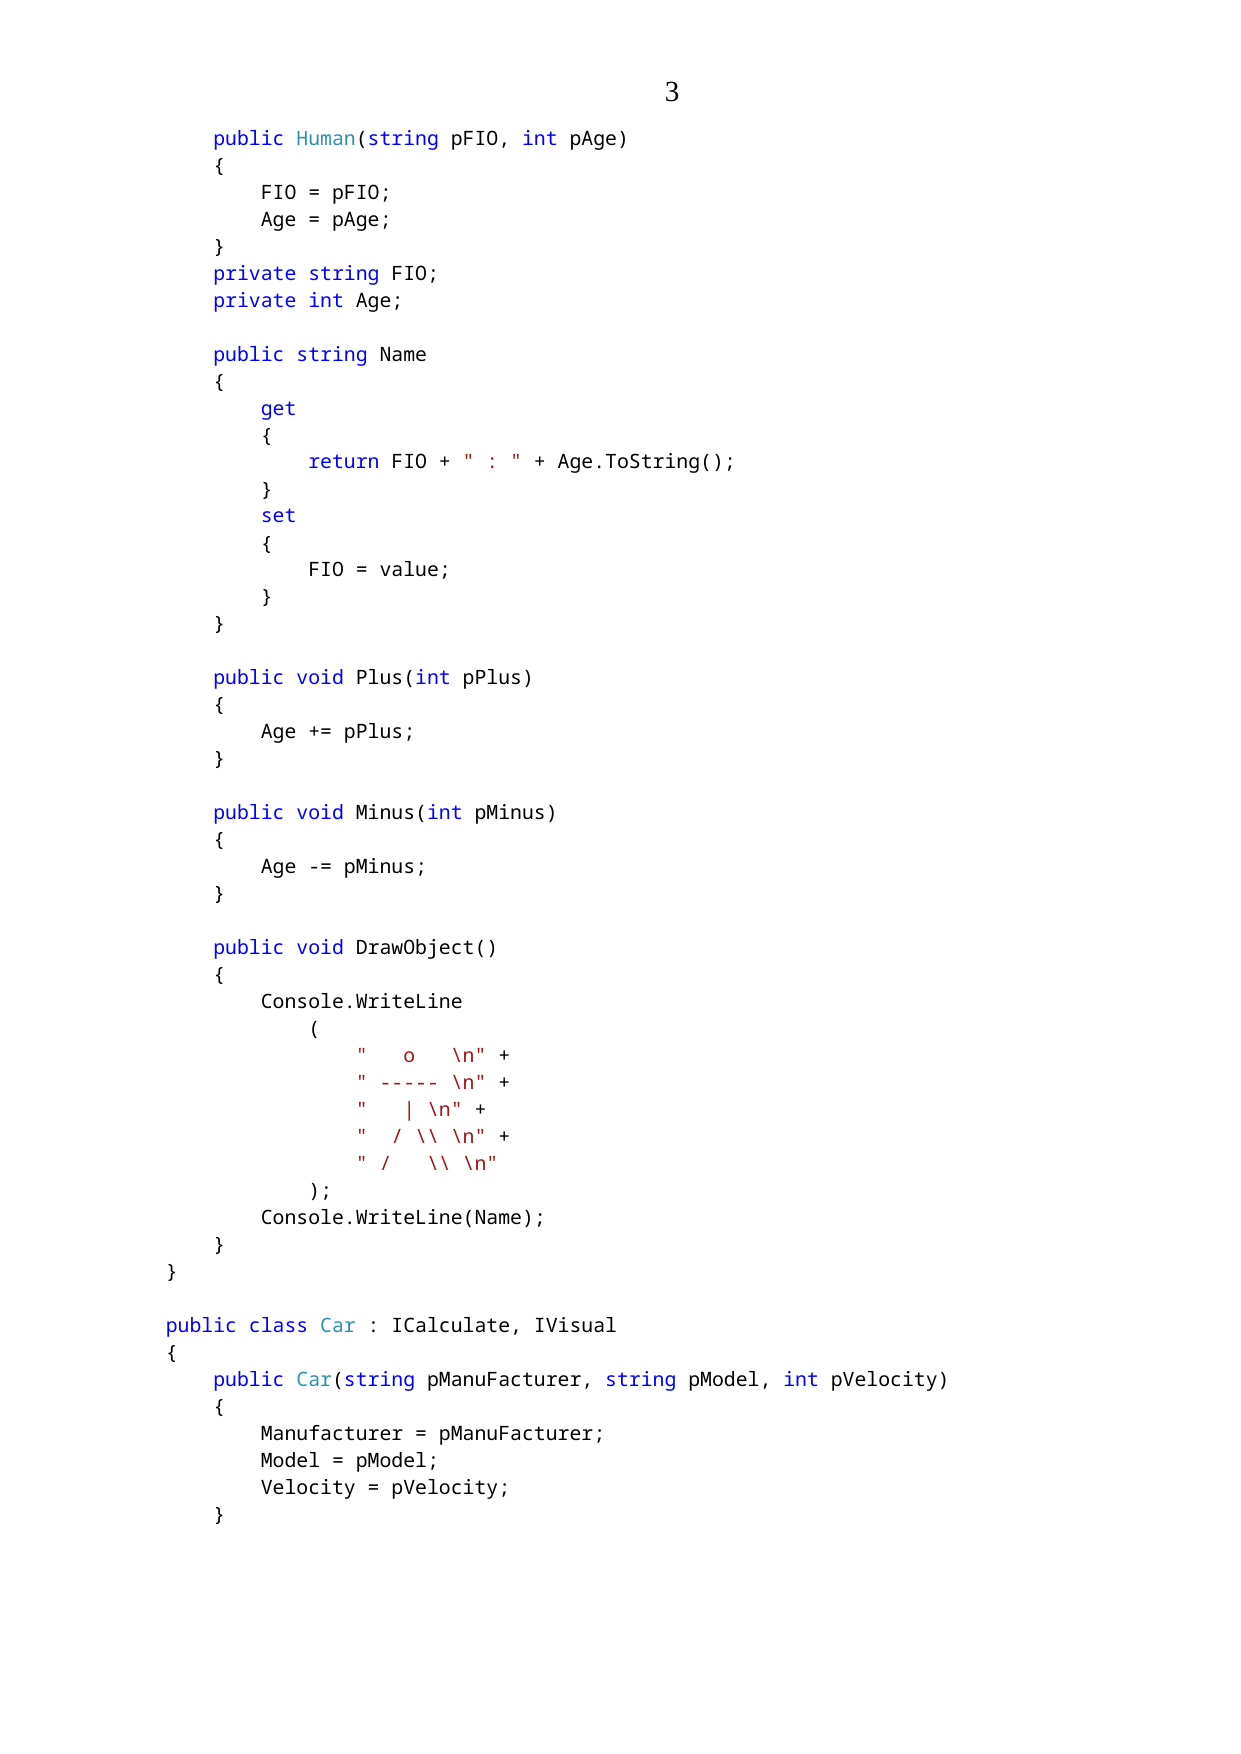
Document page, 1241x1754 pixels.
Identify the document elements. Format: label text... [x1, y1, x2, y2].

text public void DrawObject() [118, 933, 1152, 960]
text Age = pAge; [118, 205, 1152, 232]
text private int Age; [118, 286, 1152, 313]
text private string FIO; [118, 259, 1152, 286]
text } [118, 1257, 1152, 1284]
text Age -= pMinus; [118, 852, 1152, 879]
text get [118, 394, 1152, 421]
text } [118, 475, 1152, 502]
text " / \\ \n" [118, 1149, 1152, 1176]
text " ----- \n" + [118, 1068, 1152, 1095]
text ); [118, 1176, 1152, 1203]
text { [118, 1392, 1152, 1419]
text ( [118, 1014, 1152, 1041]
text public string Name [118, 340, 1152, 367]
text } [118, 879, 1152, 906]
text public void Minus(int pMinus) [118, 798, 1152, 826]
text { [118, 367, 1152, 394]
text { [118, 826, 1152, 852]
text { [118, 1338, 1152, 1365]
text { [118, 691, 1152, 718]
text { [118, 151, 1152, 178]
text Console.WriteLine(Name); [118, 1203, 1152, 1230]
text } [118, 1230, 1152, 1257]
text Velocity = pVelocity; [118, 1473, 1152, 1500]
text } [118, 232, 1152, 259]
text public void Plus(int pPlus) [118, 664, 1152, 691]
text public Car(string pManuFacturer, string pModel, int pVelocity) [118, 1365, 1152, 1392]
text FIO = pFIO; [118, 178, 1152, 205]
text public class Car : ICalculate, IVisual [118, 1311, 1152, 1338]
text { [118, 529, 1152, 556]
text return FIO + " : " + Age.ToString(); [118, 448, 1152, 475]
text } [118, 583, 1152, 610]
text Age += pPlus; [118, 718, 1152, 744]
text } [118, 744, 1152, 772]
text Model = pModel; [118, 1446, 1152, 1473]
text Console.WriteLine [118, 987, 1152, 1014]
text Manufacturer = pManuFacturer; [118, 1419, 1152, 1446]
text { [118, 960, 1152, 987]
text " / \\ \n" + [118, 1122, 1152, 1149]
text } [118, 1500, 1152, 1527]
text } [118, 610, 1152, 637]
text " o \n" + [118, 1041, 1152, 1068]
text " | \n" + [118, 1095, 1152, 1122]
text { [118, 421, 1152, 448]
text public Human(string pFIO, int pAge) [118, 124, 1152, 151]
text set [118, 502, 1152, 529]
text FIO = value; [118, 556, 1152, 583]
